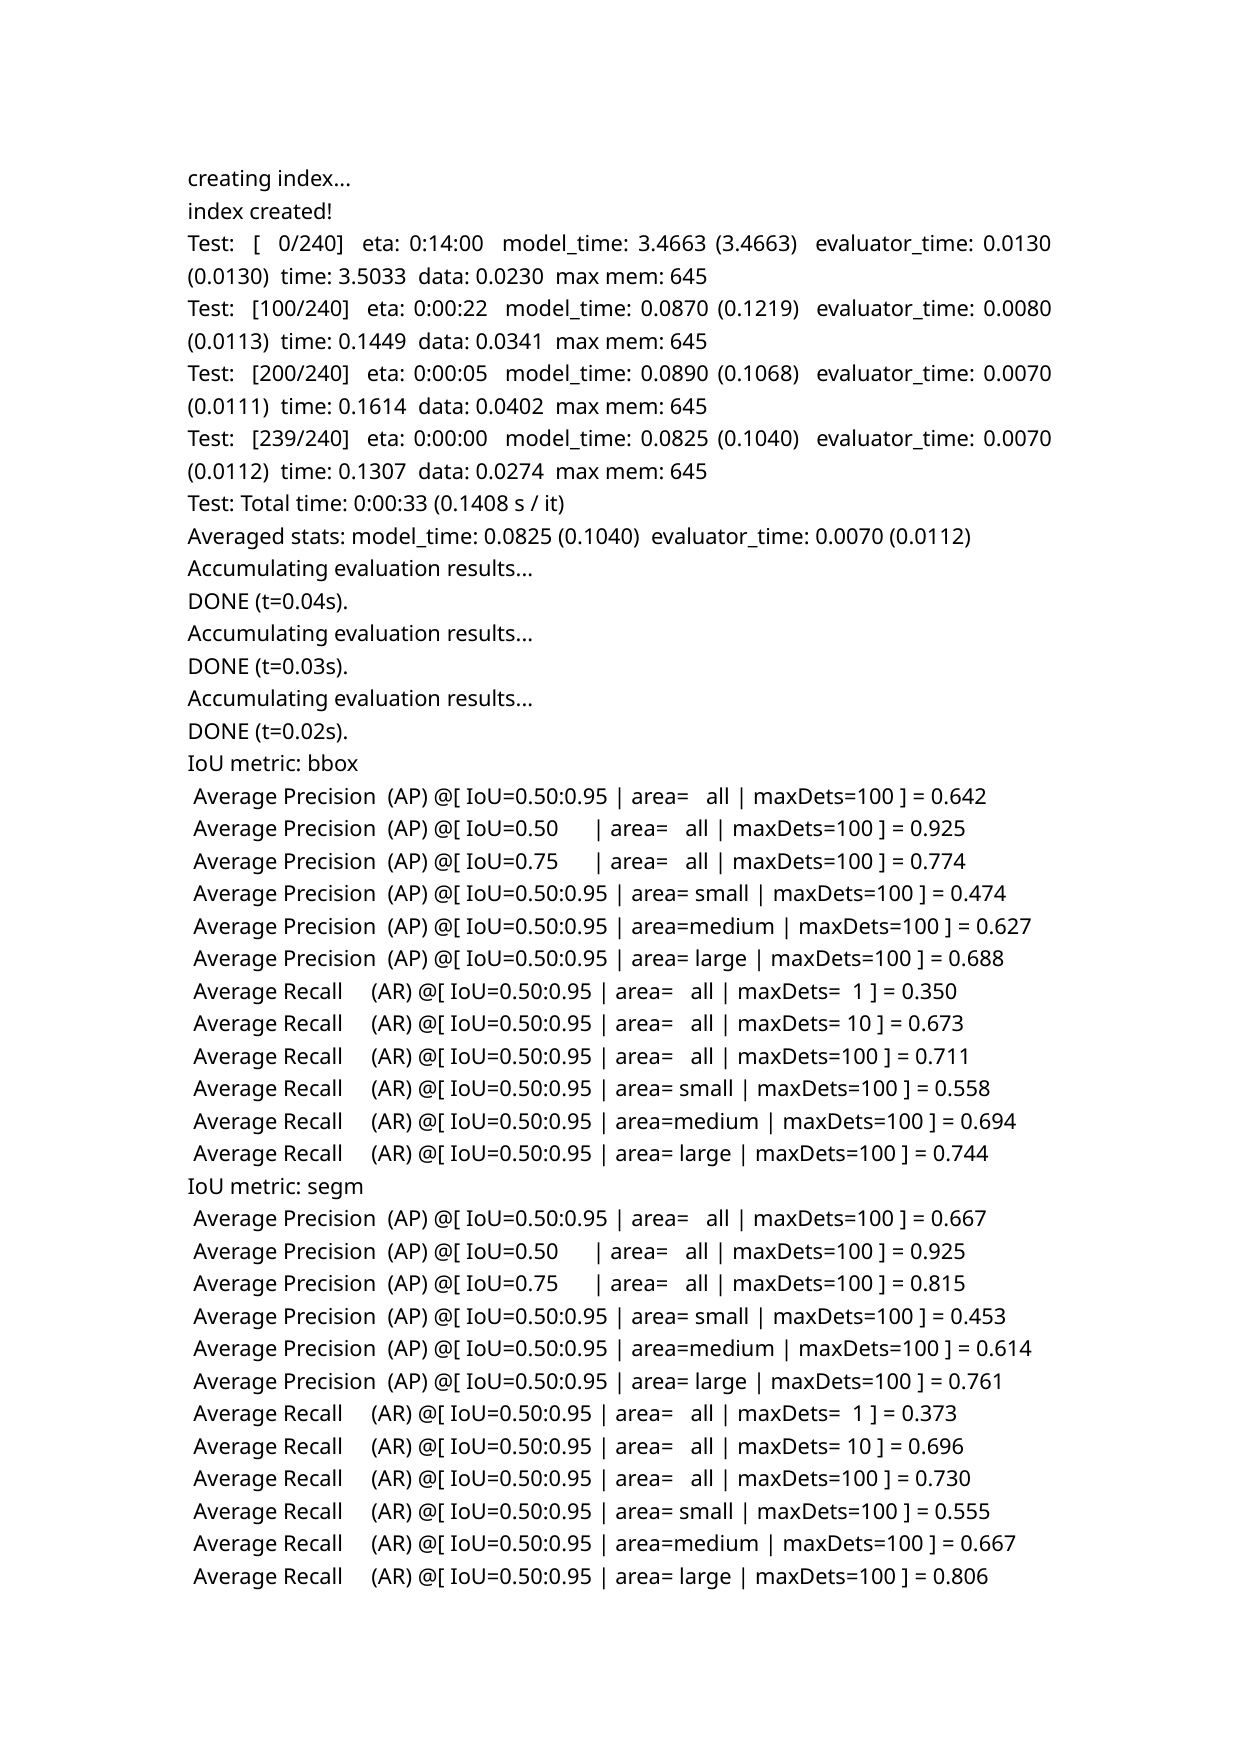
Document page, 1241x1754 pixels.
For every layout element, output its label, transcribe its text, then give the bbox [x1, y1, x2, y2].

text Average Recall (AR) @[ IoU=0.50:0.95 | area= all | maxDets= 1 ] = 0.350 [187, 974, 1053, 1007]
text Test: [100/240] eta: 0:00:22 model_time: 0.0870 (0.1219) evaluator_time: 0.0080 (0.0113) time: 0.1449 data: 0.0341 max mem: 645 [187, 292, 1053, 357]
text Average Precision (AP) @[ IoU=0.50:0.95 | area= all | maxDets=100 ] = 0.667 [187, 1202, 1053, 1234]
text Accumulating evaluation results... [187, 552, 1053, 584]
text Average Precision (AP) @[ IoU=0.50:0.95 | area= large | maxDets=100 ] = 0.761 [187, 1364, 1053, 1397]
text DONE (t=0.03s). [187, 649, 1053, 682]
text Average Recall (AR) @[ IoU=0.50:0.95 | area= all | maxDets=100 ] = 0.730 [187, 1462, 1053, 1494]
text index created! [187, 194, 1053, 227]
text creating index... [187, 162, 1053, 194]
text IoU metric: bbox [187, 747, 1053, 779]
text Average Recall (AR) @[ IoU=0.50:0.95 | area= all | maxDets= 10 ] = 0.696 [187, 1429, 1053, 1462]
text Test: [ 0/240] eta: 0:14:00 model_time: 3.4663 (3.4663) evaluator_time: 0.0130 (0.0130) time: 3.5033 data: 0.0230 max mem: 645 [187, 227, 1053, 292]
text Average Recall (AR) @[ IoU=0.50:0.95 | area= all | maxDets=100 ] = 0.711 [187, 1039, 1053, 1072]
text Average Recall (AR) @[ IoU=0.50:0.95 | area= small | maxDets=100 ] = 0.555 [187, 1494, 1053, 1527]
text Average Precision (AP) @[ IoU=0.50:0.95 | area= all | maxDets=100 ] = 0.642 [187, 779, 1053, 812]
text Test: [200/240] eta: 0:00:05 model_time: 0.0890 (0.1068) evaluator_time: 0.0070 (0.0111) time: 0.1614 data: 0.0402 max mem: 645 [187, 357, 1053, 422]
text Average Precision (AP) @[ IoU=0.75 | area= all | maxDets=100 ] = 0.774 [187, 844, 1053, 877]
text Average Precision (AP) @[ IoU=0.50 | area= all | maxDets=100 ] = 0.925 [187, 1234, 1053, 1267]
text Accumulating evaluation results... [187, 682, 1053, 714]
text Average Precision (AP) @[ IoU=0.75 | area= all | maxDets=100 ] = 0.815 [187, 1267, 1053, 1299]
text IoU metric: segm [187, 1169, 1053, 1202]
text Average Recall (AR) @[ IoU=0.50:0.95 | area=medium | maxDets=100 ] = 0.667 [187, 1527, 1053, 1559]
text Average Precision (AP) @[ IoU=0.50:0.95 | area= large | maxDets=100 ] = 0.688 [187, 942, 1053, 974]
text Test: [239/240] eta: 0:00:00 model_time: 0.0825 (0.1040) evaluator_time: 0.0070 (0.0112) time: 0.1307 data: 0.0274 max mem: 645 [187, 422, 1053, 487]
text Average Recall (AR) @[ IoU=0.50:0.95 | area= all | maxDets= 10 ] = 0.673 [187, 1007, 1053, 1039]
text DONE (t=0.04s). [187, 584, 1053, 617]
text Average Precision (AP) @[ IoU=0.50 | area= all | maxDets=100 ] = 0.925 [187, 812, 1053, 844]
text Average Precision (AP) @[ IoU=0.50:0.95 | area= small | maxDets=100 ] = 0.474 [187, 877, 1053, 909]
text Average Precision (AP) @[ IoU=0.50:0.95 | area=medium | maxDets=100 ] = 0.614 [187, 1332, 1053, 1364]
text Averaged stats: model_time: 0.0825 (0.1040) evaluator_time: 0.0070 (0.0112) [187, 519, 1053, 552]
text Average Precision (AP) @[ IoU=0.50:0.95 | area= small | maxDets=100 ] = 0.453 [187, 1299, 1053, 1332]
text Average Recall (AR) @[ IoU=0.50:0.95 | area= large | maxDets=100 ] = 0.744 [187, 1137, 1053, 1169]
text Average Recall (AR) @[ IoU=0.50:0.95 | area=medium | maxDets=100 ] = 0.694 [187, 1104, 1053, 1137]
text Average Precision (AP) @[ IoU=0.50:0.95 | area=medium | maxDets=100 ] = 0.627 [187, 909, 1053, 942]
text Average Recall (AR) @[ IoU=0.50:0.95 | area= large | maxDets=100 ] = 0.806 [187, 1559, 1053, 1592]
text DONE (t=0.02s). [187, 714, 1053, 747]
text Average Recall (AR) @[ IoU=0.50:0.95 | area= all | maxDets= 1 ] = 0.373 [187, 1397, 1053, 1429]
text Test: Total time: 0:00:33 (0.1408 s / it) [187, 487, 1053, 519]
text Accumulating evaluation results... [187, 617, 1053, 649]
text Average Recall (AR) @[ IoU=0.50:0.95 | area= small | maxDets=100 ] = 0.558 [187, 1072, 1053, 1104]
